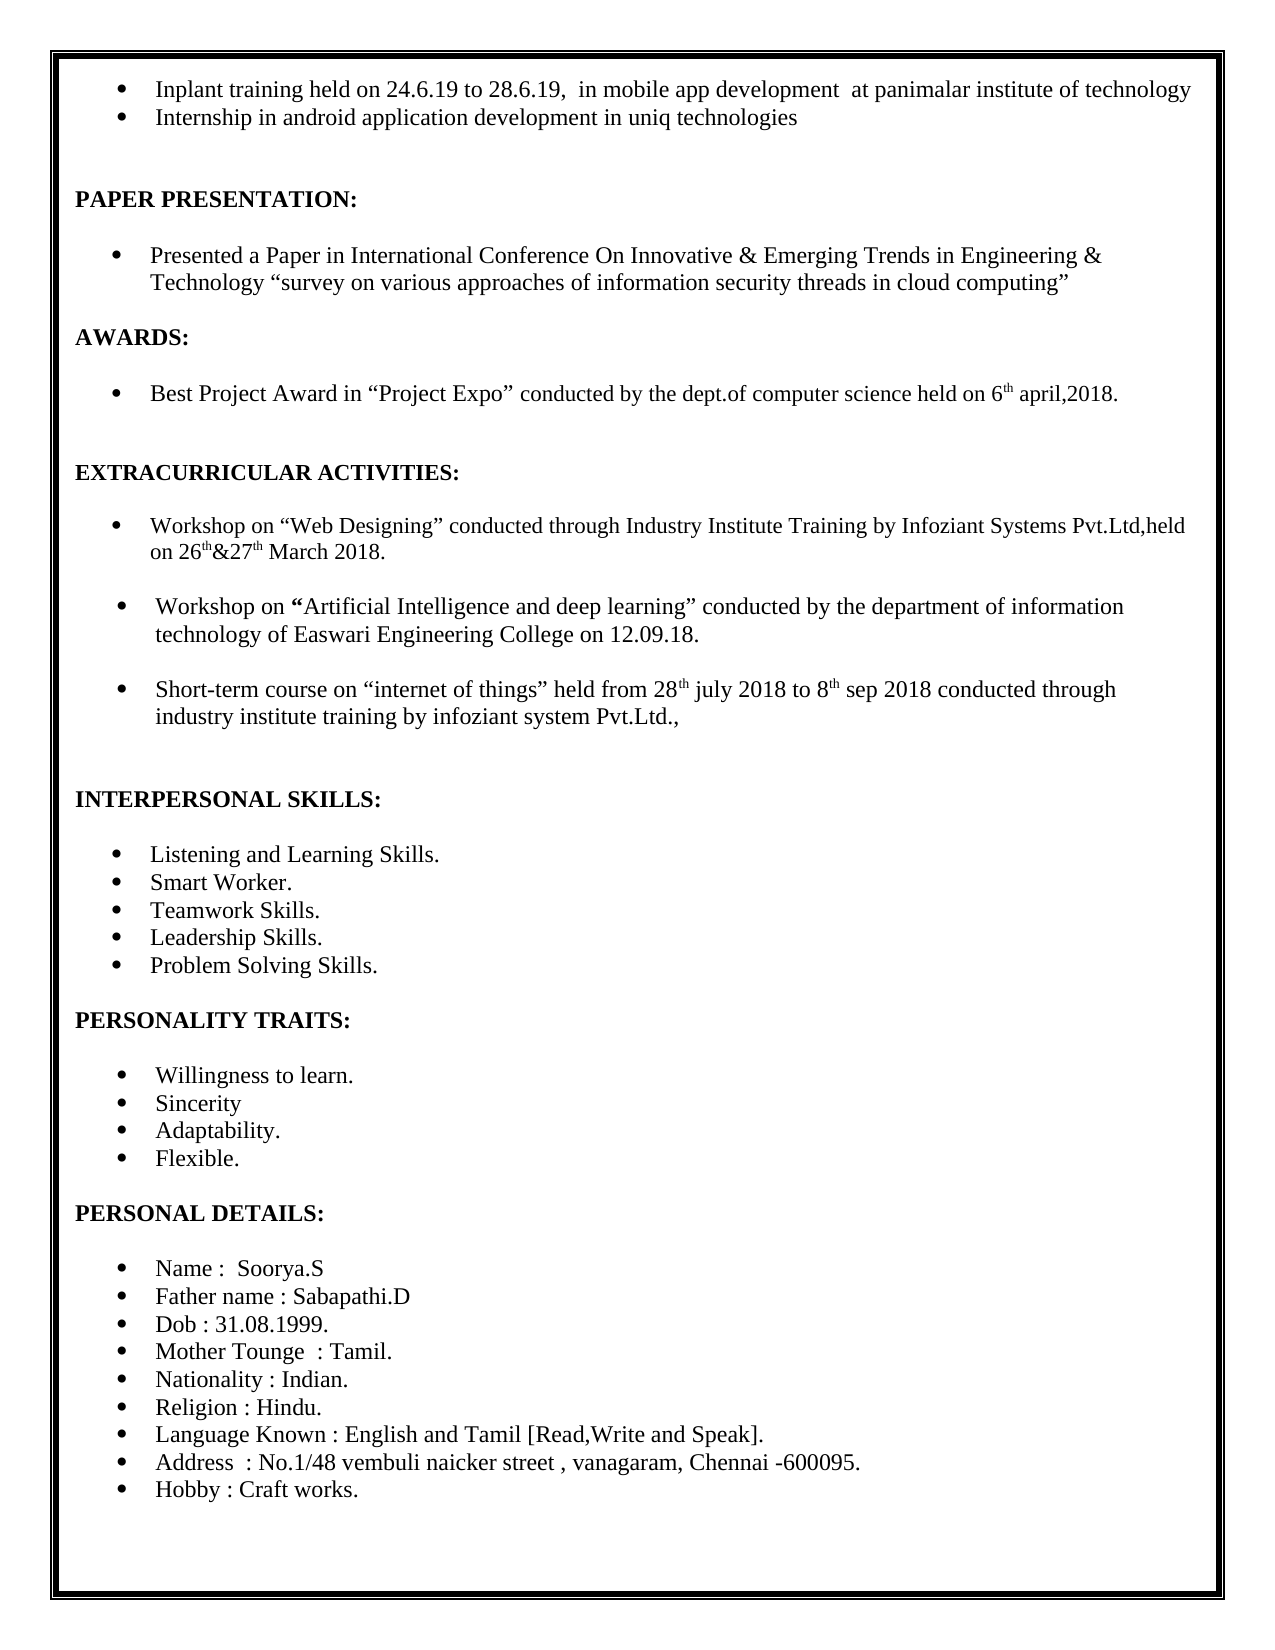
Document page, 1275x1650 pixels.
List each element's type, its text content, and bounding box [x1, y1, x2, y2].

list Leadership Skills. [112, 923, 1200, 951]
list Address : No.1/48 vembuli naicker street , vanagaram, Chennai -600095. [118, 1448, 1200, 1475]
list Language Known : English and Tamil [Read,Write and Speak]. [118, 1420, 1200, 1448]
list Name : Soorya.S [118, 1254, 1200, 1282]
list Teamwork Skills. [112, 896, 1200, 923]
list Religion : Hindu. [118, 1392, 1200, 1420]
list Problem Solving Skills. [112, 951, 1200, 978]
text AWARDS: [75, 323, 1200, 351]
list Dob : 31.08.1999. [118, 1310, 1200, 1337]
list Flexible. [118, 1144, 1200, 1172]
list Workshop on “Artificial Intelligence and deep learning” conducted by the department of information technology of Easwari Engineering College on 12.09.18. [118, 592, 1200, 647]
text PAPER PRESENTATION: [75, 185, 1200, 213]
list Best Project Award in “Project Expo” conducted by the dept.of computer science held on 6th april,2018. [112, 379, 1200, 406]
text INTERPERSONAL SKILLS: [75, 785, 1200, 813]
list Listening and Learning Skills. [112, 840, 1200, 868]
list Workshop on “Web Designing” conducted through Industry Institute Training by Infoziant Systems Pvt.Ltd,held on 26th&27th March 2018. [112, 512, 1200, 564]
list Smart Worker. [112, 868, 1200, 896]
list Adaptability. [118, 1116, 1200, 1144]
list Inplant training held on 24.6.19 to 28.6.19, in mobile app development at panimalar institute of technology [118, 75, 1200, 103]
list Internship in android application development in uniq technologies [118, 103, 1200, 130]
list Father name : Sabapathi.D [118, 1282, 1200, 1310]
list Presented a Paper in International Conference On Innovative & Emerging Trends in Engineering & Technology “survey on various approaches of information security threads in cloud computing” [112, 241, 1200, 296]
list Willingness to learn. [118, 1061, 1200, 1089]
list Short-term course on “internet of things” held from 28th july 2018 to 8th sep 2018 conducted through industry institute training by infoziant system Pvt.Ltd., [118, 675, 1200, 730]
text EXTRACURRICULAR ACTIVITIES: [75, 459, 1200, 485]
list Mother Tounge : Tamil. [118, 1337, 1200, 1365]
list Sincerity [118, 1089, 1200, 1116]
list Nationality : Indian. [118, 1365, 1200, 1392]
text PERSONAL DETAILS: [75, 1199, 1200, 1227]
list Hobby : Craft works. [118, 1475, 1200, 1503]
text PERSONALITY TRAITS: [75, 1006, 1200, 1034]
